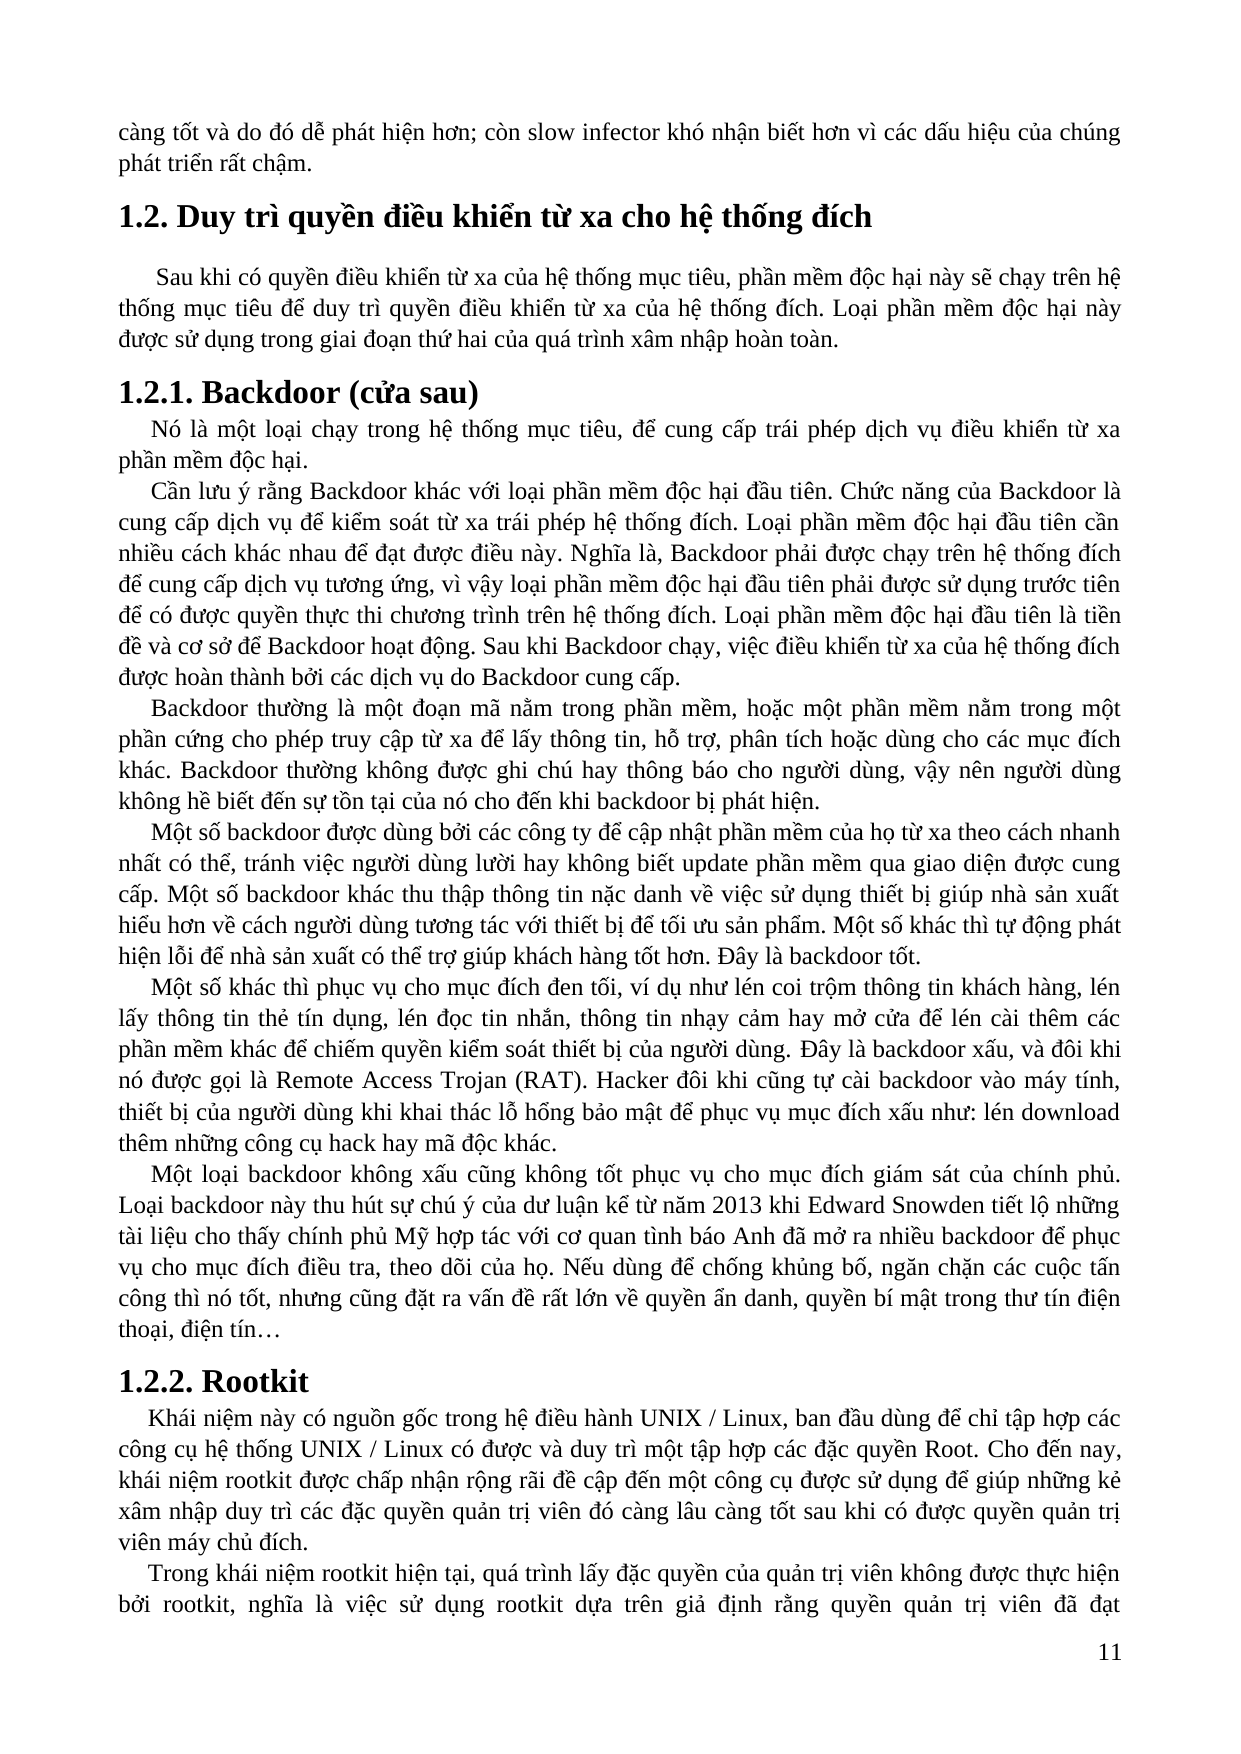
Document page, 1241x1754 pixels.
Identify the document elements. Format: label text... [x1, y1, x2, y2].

list Khái niệm này có nguồn gốc trong hệ điều hành UNIX / Linux, ban đầu dùng để chỉ tập hợp các công cụ hệ thống UNIX / Linux có được và duy trì một tập hợp các đặc quyền Root. Cho đến nay, khái niệm rootkit được chấp nhận rộng rãi đề cập đến một công cụ được sử dụng để giúp những kẻ xâm nhập duy trì các đặc quyền quản trị viên đó càng lâu càng tốt sau khi có được quyền quản trị viên máy chủ đích. [118, 1403, 1122, 1556]
list Một số khác thì phục vụ cho mục đích đen tối, ví dụ như lén coi trộm thông tin khách hàng, lén lấy thông tin thẻ tín dụng, lén đọc tin nhắn, thông tin nhạy cảm hay mở cửa để lén cài thêm các phần mềm khác để chiếm quyền kiểm soát thiết bị của người dùng. Đây là backdoor xấu, và đôi khi nó được gọi là Remote Access Trojan (RAT). Hacker đôi khi cũng tự cài backdoor vào máy tính, thiết bị của người dùng khi khai thác lỗ hổng bảo mật để phục vụ mục đích xấu như: lén download thêm những công cụ hack hay mã độc khác. [118, 972, 1122, 1156]
subtitle 1.2.2. Rootkit [118, 1362, 1122, 1400]
list Một số backdoor được dùng bởi các công ty để cập nhật phần mềm của họ từ xa theo cách nhanh nhất có thể, tránh việc người dùng lười hay không biết update phần mềm qua giao diện được cung cấp. Một số backdoor khác thu thập thông tin nặc danh về việc sử dụng thiết bị giúp nhà sản xuất hiểu hơn về cách người dùng tương tác với thiết bị để tối ưu sản phẩm. Một số khác thì tự động phát hiện lỗi để nhà sản xuất có thể trợ giúp khách hàng tốt hơn. Đây là backdoor tốt. [118, 817, 1122, 970]
subtitle 1.2.1. Backdoor (cửa sau) [118, 372, 1122, 411]
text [118, 117, 1122, 177]
list Cần lưu ý rằng Backdoor khác với loại phần mềm độc hại đầu tiên. Chức năng của Backdoor là cung cấp dịch vụ để kiểm soát từ xa trái phép hệ thống đích. Loại phần mềm độc hại đầu tiên cần nhiều cách khác nhau để đạt được điều này. Nghĩa là, Backdoor phải được chạy trên hệ thống đích để cung cấp dịch vụ tương ứng, vì vậy loại phần mềm độc hại đầu tiên phải được sử dụng trước tiên để có được quyền thực thi chương trình trên hệ thống đích. Loại phần mềm độc hại đầu tiên là tiền đề và cơ sở để Backdoor hoạt động. Sau khi Backdoor chạy, việc điều khiển từ xa của hệ thống đích được hoàn thành bởi các dịch vụ do Backdoor cung cấp. [118, 476, 1122, 691]
subtitle 1.2. Duy trì quyền điều khiển từ xa cho hệ thống đích [118, 196, 1122, 234]
list Nó là một loại chạy trong hệ thống mục tiêu, để cung cấp trái phép dịch vụ điều khiển từ xa phần mềm độc hại. [118, 414, 1122, 473]
list Một loại backdoor không xấu cũng không tốt phục vụ cho mục đích giám sát của chính phủ. Loại backdoor này thu hút sự chú ý của dư luận kể từ năm 2013 khi Edward Snowden tiết lộ những tài liệu cho thấy chính phủ Mỹ hợp tác với cơ quan tình báo Anh đã mở ra nhiều backdoor để phục vụ cho mục đích điều tra, theo dõi của họ. Nếu dùng để chống khủng bố, ngăn chặn các cuộc tấn công thì nó tốt, nhưng cũng đặt ra vấn đề rất lớn về quyền ẩn danh, quyền bí mật trong thư tín điện thoại, điện tín… [118, 1159, 1122, 1343]
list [118, 1558, 1122, 1618]
list Backdoor thường là một đoạn mã nằm trong phần mềm, hoặc một phần mềm nằm trong một phần cứng cho phép truy cập từ xa để lấy thông tin, hỗ trợ, phân tích hoặc dùng cho các mục đích khác. Backdoor thường không được ghi chú hay thông báo cho người dùng, vậy nên người dùng không hề biết đến sự tồn tại của nó cho đến khi backdoor bị phát hiện. [118, 693, 1122, 815]
list Sau khi có quyền điều khiển từ xa của hệ thống mục tiêu, phần mềm độc hại này sẽ chạy trên hệ thống mục tiêu để duy trì quyền điều khiển từ xa của hệ thống đích. Loại phần mềm độc hại này được sử dụng trong giai đoạn thứ hai của quá trình xâm nhập hoàn toàn. [118, 262, 1122, 353]
